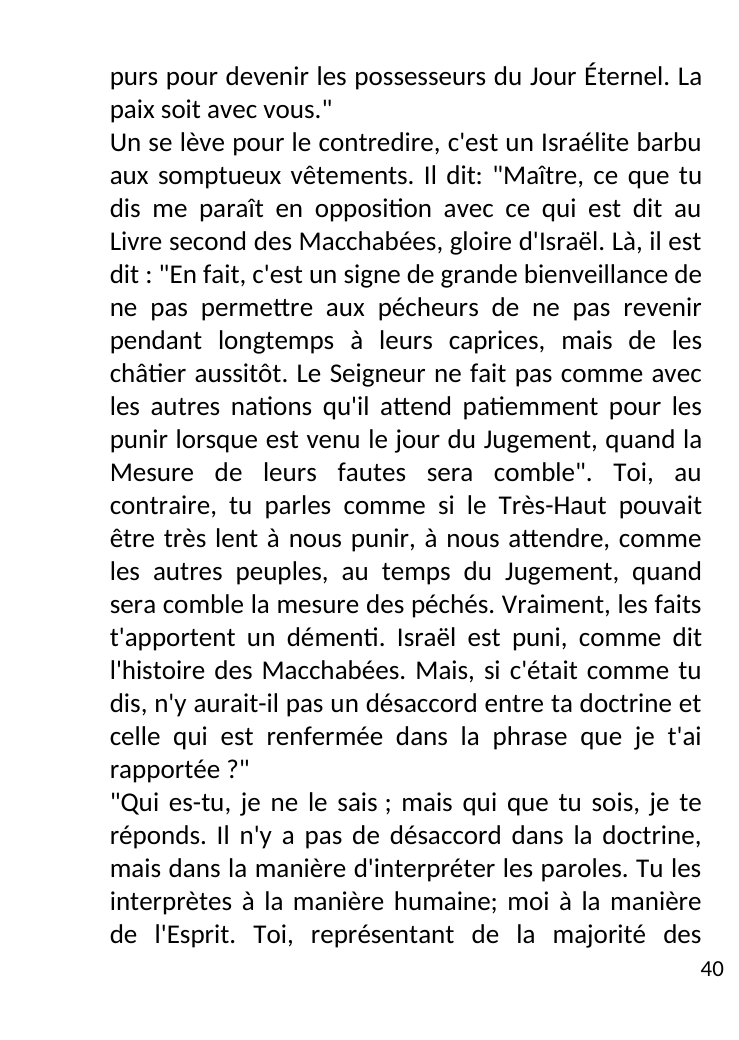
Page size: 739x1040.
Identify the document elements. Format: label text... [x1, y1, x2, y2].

text Un se lève pour le contredire, c'est un Israélite barbu aux somptueux vêtements. Il dit: "Maître, ce que tu dis me paraît en opposition avec ce qui est dit au Livre second des Macchabées, gloire d'Israël. Là, il est dit : "En fait, c'est un signe de grande bienveillance de ne pas permettre aux pécheurs de ne pas revenir pendant longtemps à leurs caprices, mais de les châtier aussitôt. Le Seigneur ne fait pas comme avec les autres nations qu'il attend patiemment pour les punir lorsque est venu le jour du Jugement, quand la Mesure de leurs fautes sera comble". Toi, au contraire, tu parles comme si le Très-Haut pouvait être très lent à nous punir, à nous attendre, comme les autres peuples, au temps du Jugement, quand sera comble la mesure des péchés. Vraiment, les faits t'apportent un démenti. Israël est puni, comme dit l'histoire des Macchabées. Mais, si c'était comme tu dis, n'y aurait-il pas un désaccord entre ta doctrine et celle qui est renfermée dans la phrase que je t'ai rapportée ?" [109, 125, 703, 786]
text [109, 59, 703, 125]
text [109, 786, 703, 951]
